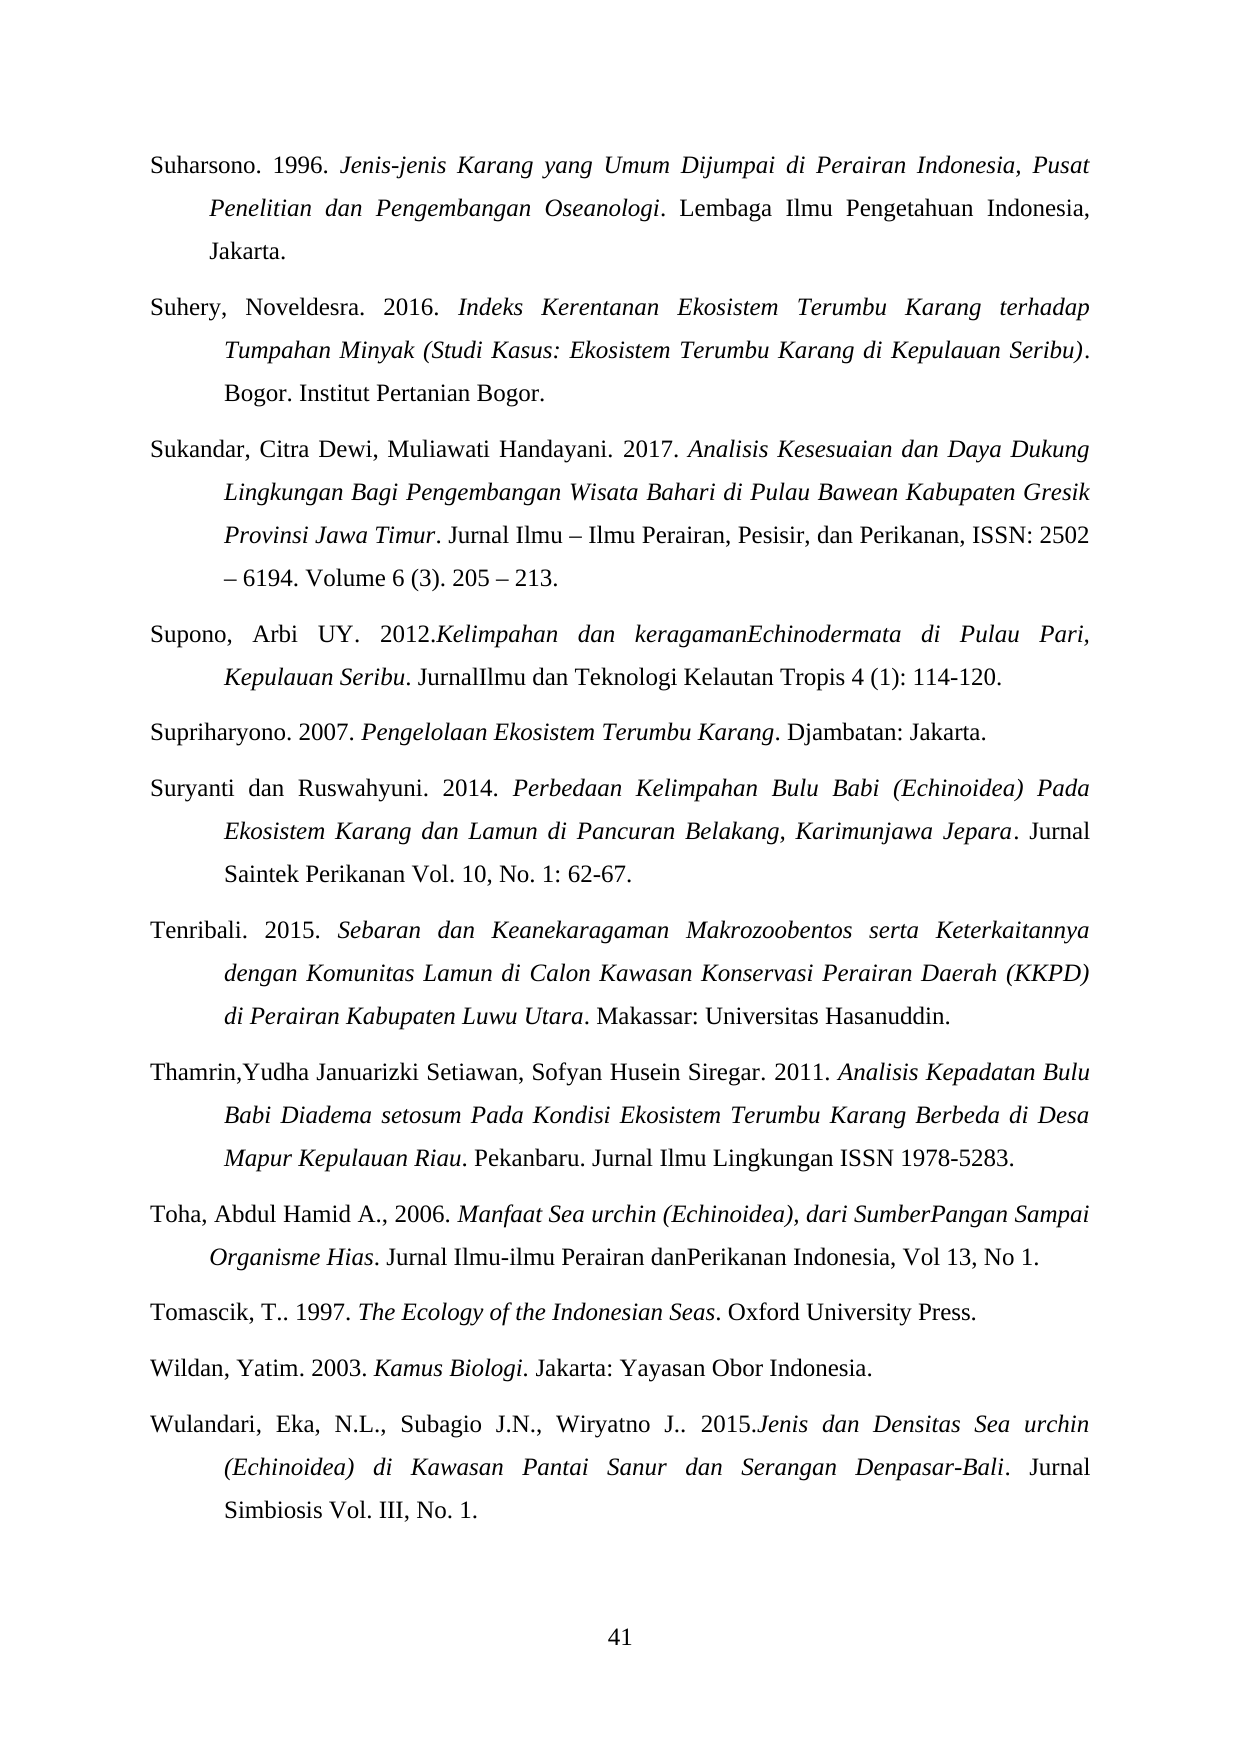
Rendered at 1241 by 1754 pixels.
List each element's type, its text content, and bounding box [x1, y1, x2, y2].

text Thamrin,Yudha Januarizki Setiawan, Sofyan Husein Siregar. 2011. Analisis Kepadatan Bulu Babi Diadema setosum Pada Kondisi Ekosistem Terumbu Karang Berbeda di Desa Mapur Kepulauan Riau. Pekanbaru. Jurnal Ilmu Lingkungan ISSN 1978-5283. [150, 1057, 1090, 1172]
text Suharsono. 1996. Jenis-jenis Karang yang Umum Dijumpai di Perairan Indonesia, Pusat Penelitian dan Pengembangan Oseanologi. Lembaga Ilmu Pengetahuan Indonesia, Jakarta. [150, 150, 1090, 265]
text Wildan, Yatim. 2003. Kamus Biologi. Jakarta: Yayasan Obor Indonesia. [150, 1353, 1090, 1382]
text Tomascik, T.. 1997. The Ecology of the Indonesian Seas. Oxford University Press. [150, 1297, 1090, 1326]
text Supriharyono. 2007. Pengelolaan Ekosistem Terumbu Karang. Djambatan: Jakarta. [150, 717, 1090, 746]
text Suryanti dan Ruswahyuni. 2014. Perbedaan Kelimpahan Bulu Babi (Echinoidea) Pada Ekosistem Karang dan Lamun di Pancuran Belakang, Karimunjawa Jepara. Jurnal Saintek Perikanan Vol. 10, No. 1: 62-67. [150, 773, 1090, 888]
text Supono, Arbi UY. 2012.Kelimpahan dan keragamanEchinodermata di Pulau Pari, Kepulauan Seribu. JurnalIlmu dan Teknologi Kelautan Tropis 4 (1): 114-120. [150, 619, 1090, 691]
text Suhery, Noveldesra. 2016. Indeks Kerentanan Ekosistem Terumbu Karang terhadap Tumpahan Minyak (Studi Kasus: Ekosistem Terumbu Karang di Kepulauan Seribu). Bogor. Institut Pertanian Bogor. [150, 292, 1090, 407]
text Toha, Abdul Hamid A., 2006. Manfaat Sea urchin (Echinoidea), dari SumberPangan Sampai Organisme Hias. Jurnal Ilmu-ilmu Perairan danPerikanan Indonesia, Vol 13, No 1. [150, 1199, 1090, 1271]
text Wulandari, Eka, N.L., Subagio J.N., Wiryatno J.. 2015.Jenis dan Densitas Sea urchin (Echinoidea) di Kawasan Pantai Sanur dan Serangan Denpasar-Bali. Jurnal Simbiosis Vol. III, No. 1. [150, 1409, 1090, 1524]
text Sukandar, Citra Dewi, Muliawati Handayani. 2017. Analisis Kesesuaian dan Daya Dukung Lingkungan Bagi Pengembangan Wisata Bahari di Pulau Bawean Kabupaten Gresik Provinsi Jawa Timur. Jurnal Ilmu – Ilmu Perairan, Pesisir, dan Perikanan, ISSN: 2502 – 6194. Volume 6 (3). 205 – 213. [150, 434, 1090, 592]
text Tenribali. 2015. Sebaran dan Keanekaragaman Makrozoobentos serta Keterkaitannya dengan Komunitas Lamun di Calon Kawasan Konservasi Perairan Daerah (KKPD) di Perairan Kabupaten Luwu Utara. Makassar: Universitas Hasanuddin. [150, 915, 1090, 1030]
